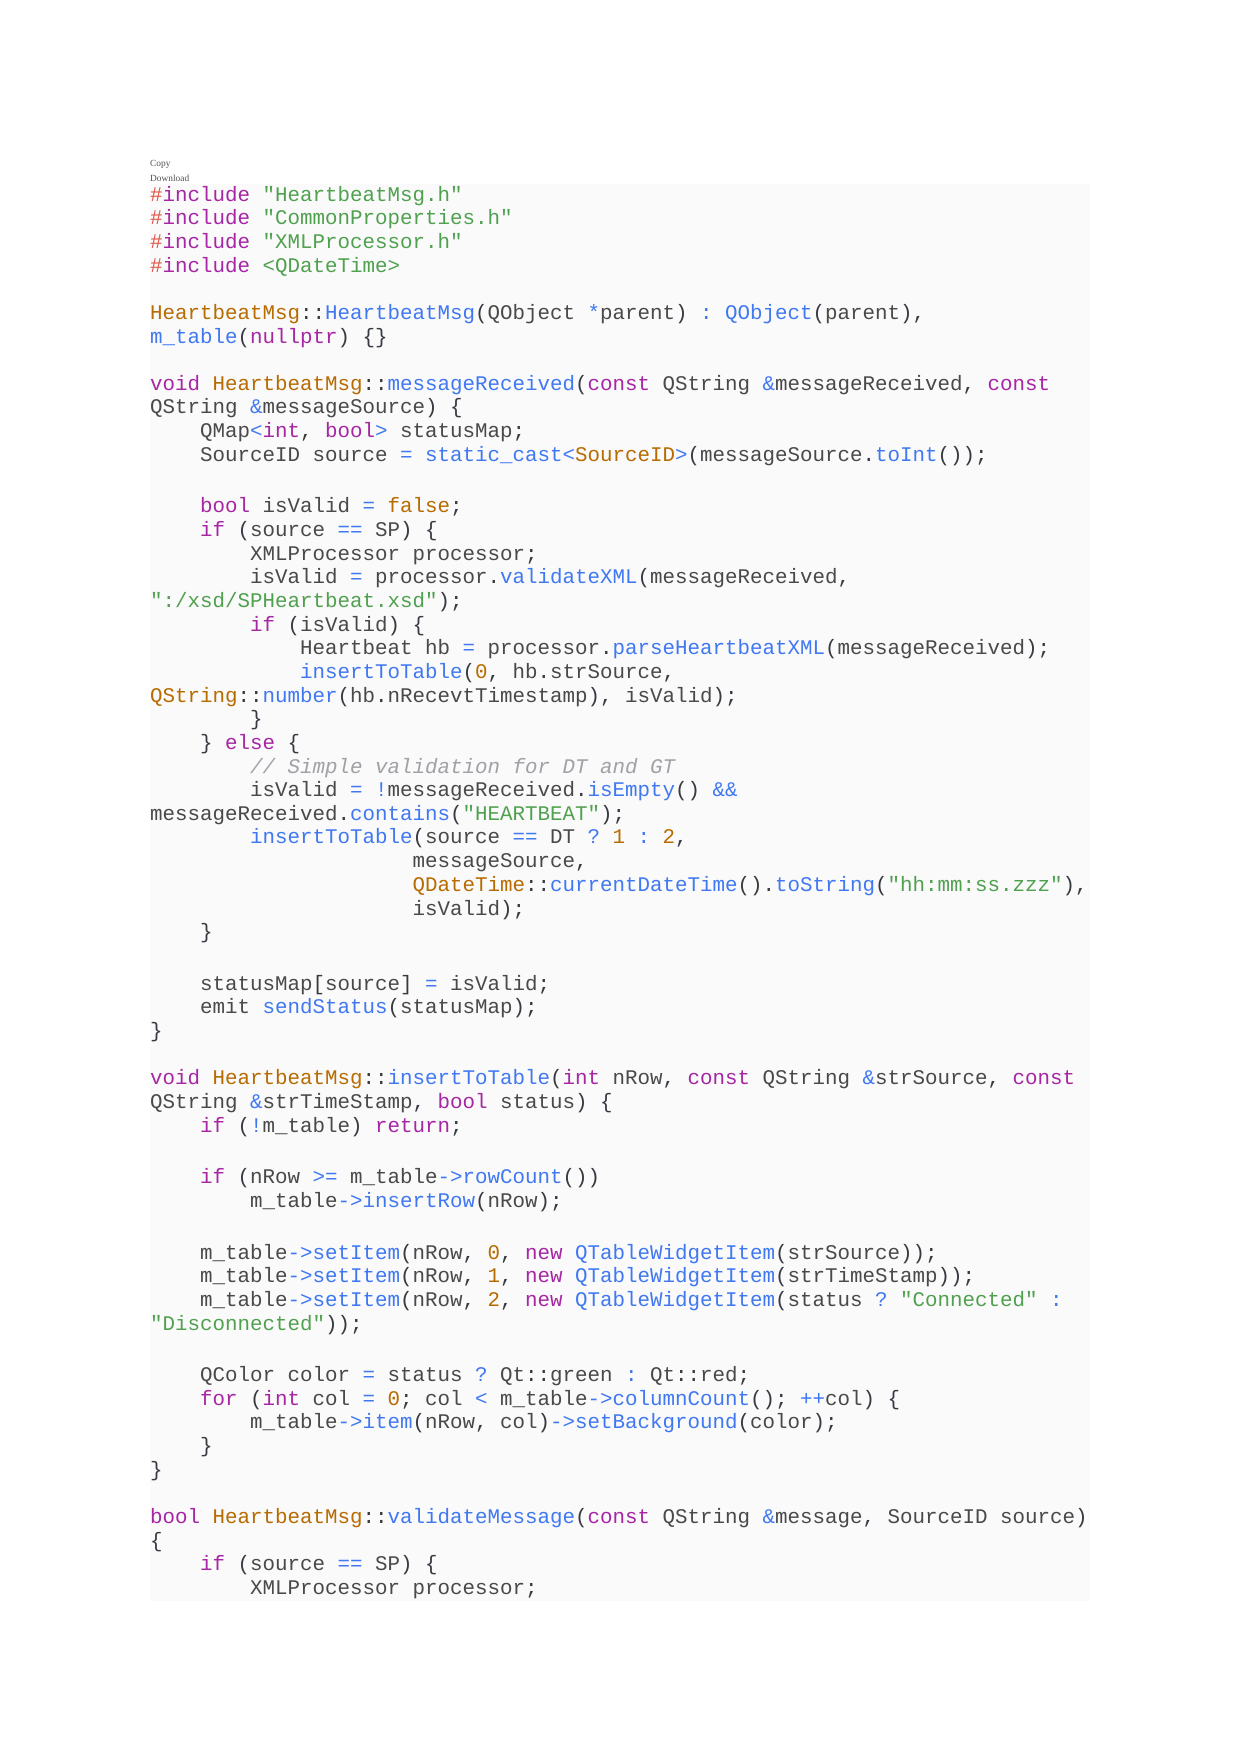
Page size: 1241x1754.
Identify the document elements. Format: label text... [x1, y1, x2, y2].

text QMap<int, bool> statusMap; [150, 420, 1090, 444]
text } [150, 1020, 1090, 1044]
text isValid = processor.validateXML(messageReceived, ":/xsd/SPHeartbeat.xsd"); [150, 566, 1090, 614]
text } else { [150, 732, 1090, 756]
text if (source == SP) { [150, 1553, 1090, 1577]
text m_table->item(nRow, col)->setBackground(color); [150, 1412, 1090, 1435]
text XMLProcessor processor; [150, 543, 1090, 566]
text #include "HeartbeatMsg.h" [150, 184, 1090, 207]
text Copy [150, 150, 1090, 168]
text statusMap[source] = isValid; [150, 973, 1090, 996]
text messageSource, [150, 850, 1090, 874]
text emit sendStatus(statusMap); [150, 996, 1090, 1020]
text m_table->insertRow(nRow); [150, 1190, 1090, 1214]
text isValid = !messageReceived.isEmpty() && messageReceived.contains("HEARTBEAT"); [150, 779, 1090, 827]
text Download [150, 168, 1090, 184]
text m_table->setItem(nRow, 0, new QTableWidgetItem(strSource)); [150, 1242, 1090, 1265]
text #include "CommonProperties.h" [150, 207, 1090, 231]
text m_table->setItem(nRow, 1, new QTableWidgetItem(strTimeStamp)); [150, 1265, 1090, 1289]
text for (int col = 0; col < m_table->columnCount(); ++col) { [150, 1388, 1090, 1412]
text m_table->setItem(nRow, 2, new QTableWidgetItem(status ? "Connected" : "Disconnected")); [150, 1289, 1090, 1336]
text XMLProcessor processor; [150, 1577, 1090, 1601]
text void HeartbeatMsg::insertToTable(int nRow, const QString &strSource, const QString &strTimeStamp, bool status) { [150, 1067, 1090, 1115]
text if (!m_table) return; [150, 1115, 1090, 1138]
text insertToTable(source == DT ? 1 : 2, [150, 827, 1090, 850]
text Heartbeat hb = processor.parseHeartbeatXML(messageReceived); [150, 637, 1090, 661]
text #include <QDateTime> [150, 255, 1090, 278]
text } [150, 708, 1090, 732]
text #include "XMLProcessor.h" [150, 231, 1090, 255]
text bool isValid = false; [150, 496, 1090, 519]
text bool HeartbeatMsg::validateMessage(const QString &message, SourceID source) { [150, 1506, 1090, 1553]
text if (nRow >= m_table->rowCount()) [150, 1166, 1090, 1190]
text // Simple validation for DT and GT [150, 756, 1090, 779]
text HeartbeatMsg::HeartbeatMsg(QObject *parent) : QObject(parent), m_table(nullptr) {} [150, 302, 1090, 349]
text insertToTable(0, hb.strSource, QString::number(hb.nRecevtTimestamp), isValid); [150, 661, 1090, 708]
text QColor color = status ? Qt::green : Qt::red; [150, 1364, 1090, 1388]
text QDateTime::currentDateTime().toString("hh:mm:ss.zzz"), [150, 874, 1090, 897]
text } [150, 1435, 1090, 1459]
text void HeartbeatMsg::messageReceived(const QString &messageReceived, const QString &messageSource) { [150, 373, 1090, 420]
text isValid); [150, 897, 1090, 921]
text SourceID source = static_cast<SourceID>(messageSource.toInt()); [150, 444, 1090, 467]
text if (source == SP) { [150, 519, 1090, 543]
text } [150, 1459, 1090, 1482]
text } [150, 921, 1090, 945]
text if (isValid) { [150, 614, 1090, 637]
